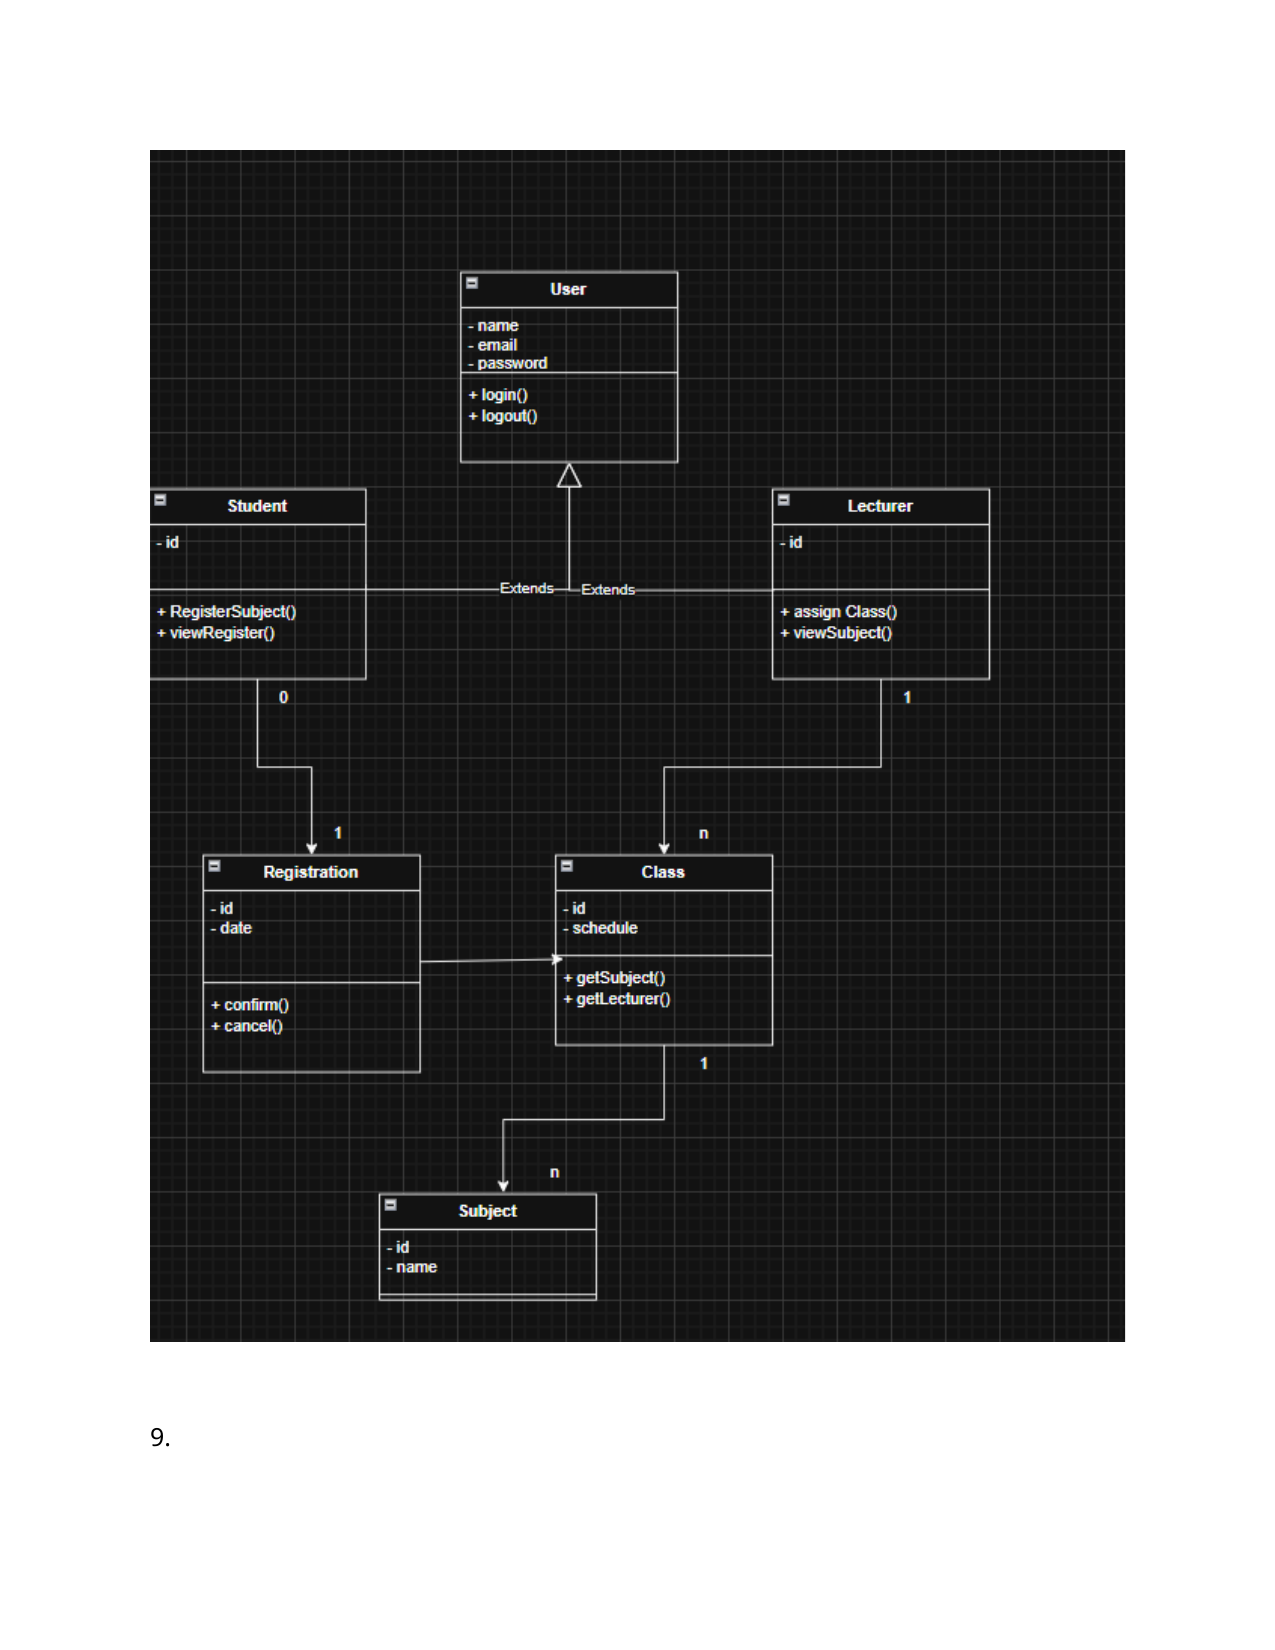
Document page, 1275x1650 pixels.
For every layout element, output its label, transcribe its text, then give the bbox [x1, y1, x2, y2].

text 9. [150, 1419, 1125, 1453]
picture [150, 150, 1125, 1342]
